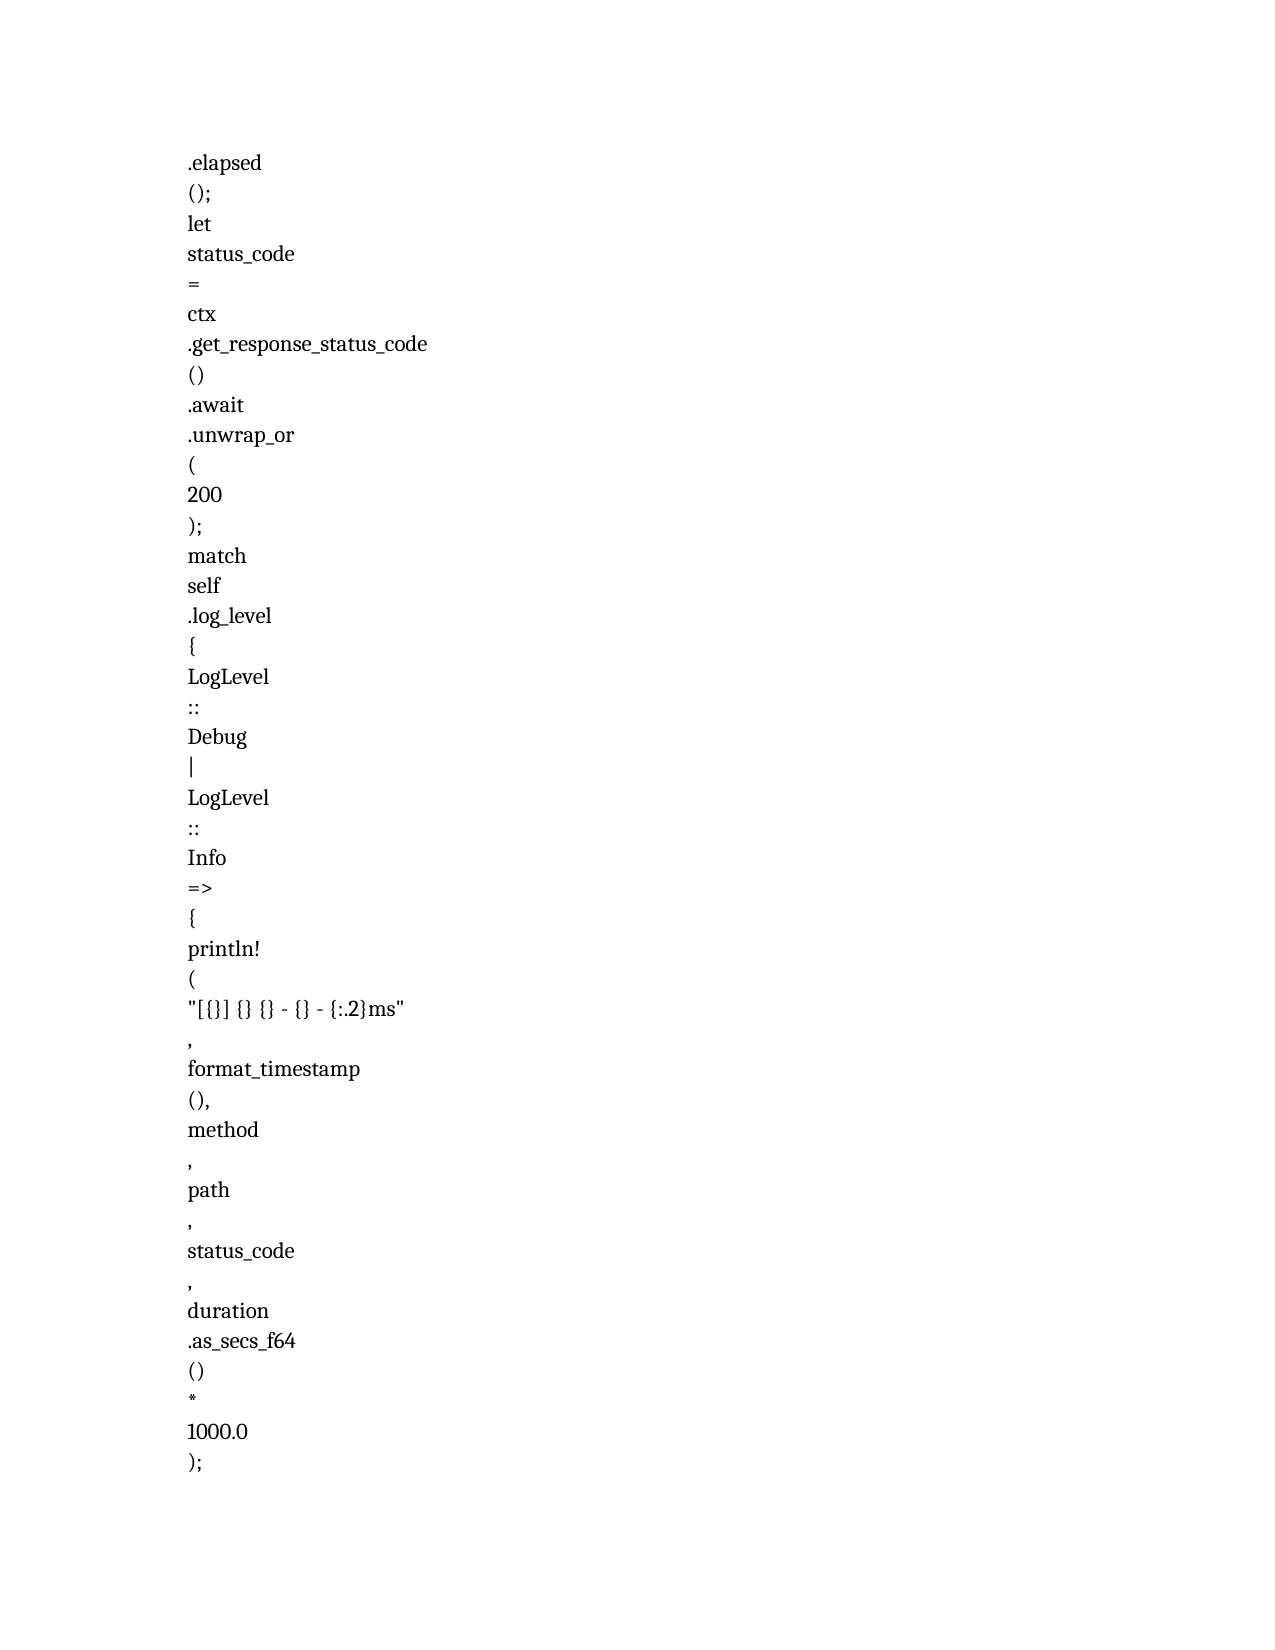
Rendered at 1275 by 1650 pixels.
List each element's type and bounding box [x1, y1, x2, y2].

text [187, 150, 1087, 1475]
